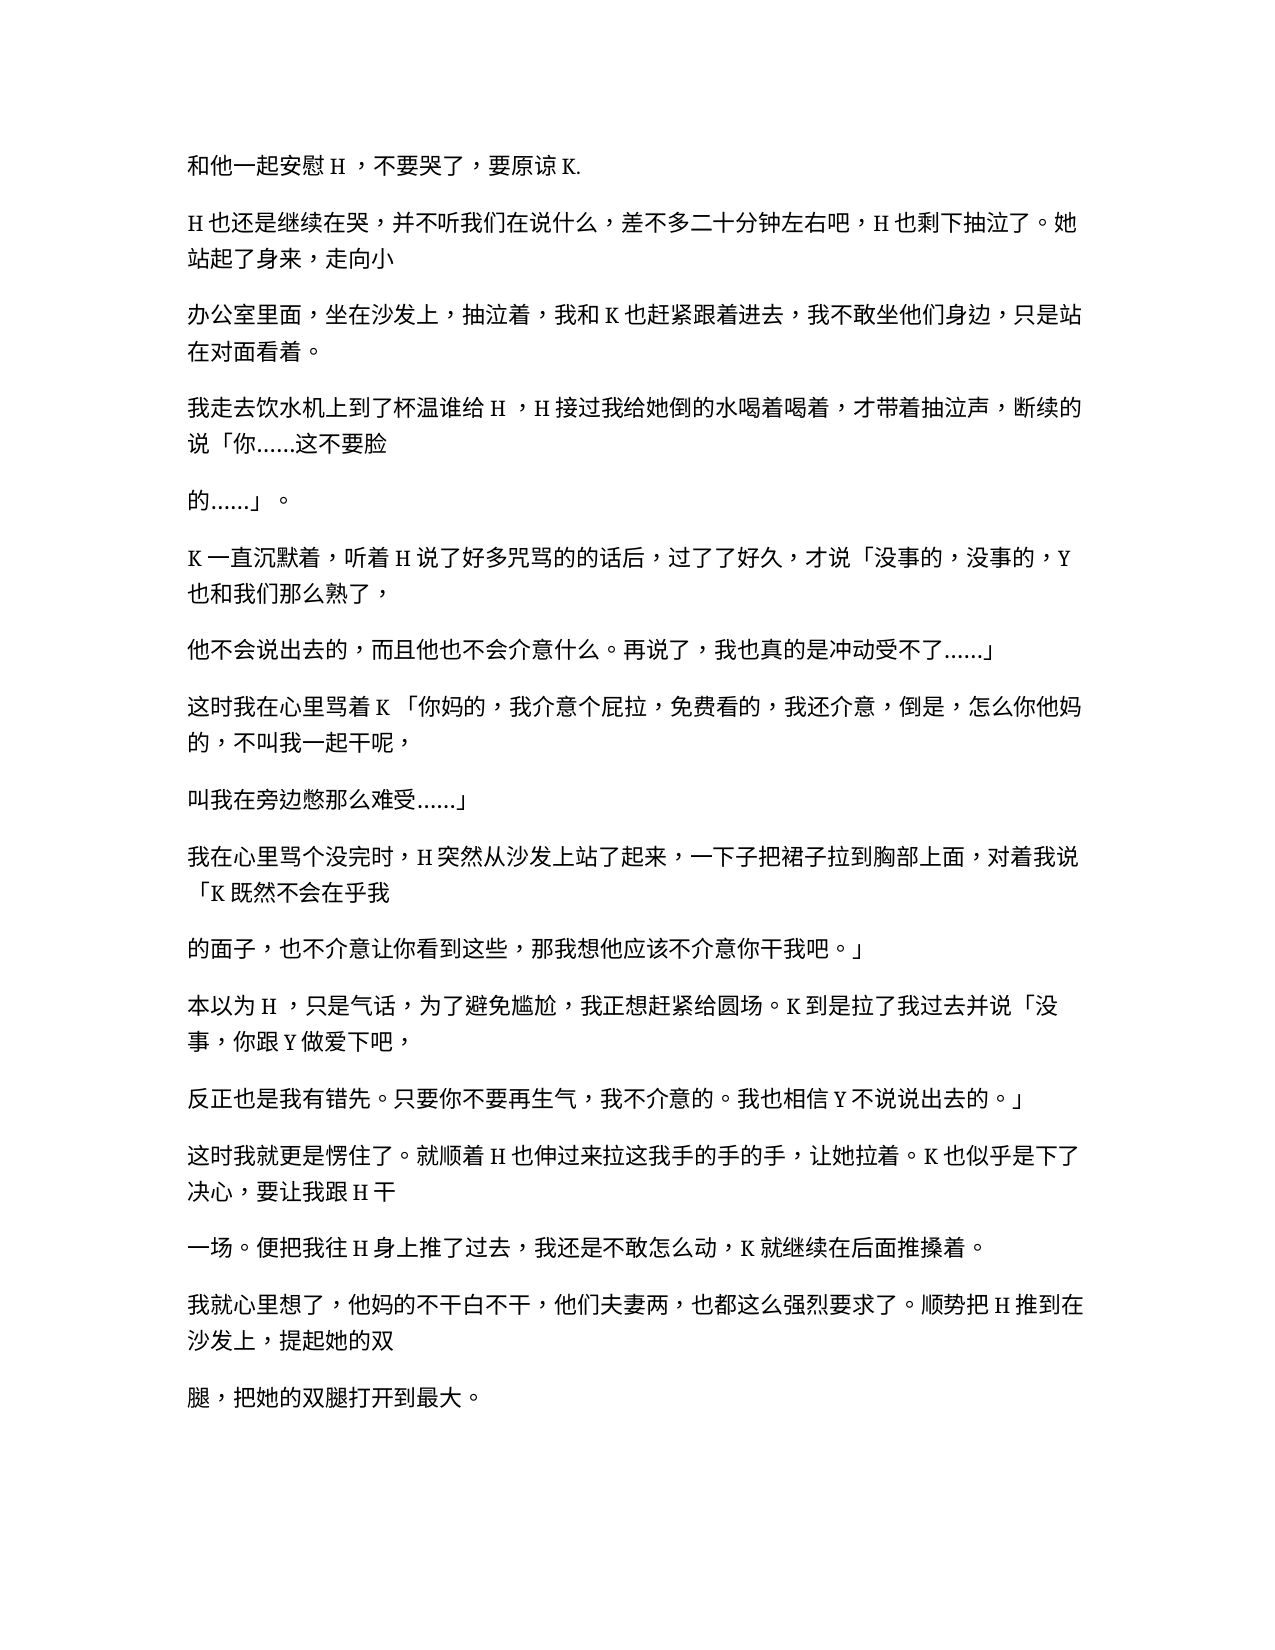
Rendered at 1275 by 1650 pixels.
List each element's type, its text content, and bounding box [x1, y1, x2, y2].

text 一场。便把我往H 身上推了过去，我还是不敢怎么动，K 就继续在后面推搡着。 [187, 1232, 1087, 1263]
text 本以为H ，只是气话，为了避免尴尬，我正想赶紧给圆场。K 到是拉了我过去并说「没事，你跟Y 做爱下吧， [187, 990, 1087, 1057]
text 这时我在心里骂着K 「你妈的，我介意个屁拉，免费看的，我还介意，倒是，怎么你他妈的，不叫我一起干呢， [187, 691, 1087, 758]
text 我走去饮水机上到了杯温谁给H ，H 接过我给她倒的水喝着喝着，才带着抽泣声，断续的说「你……这不要脸 [187, 392, 1087, 459]
text 叫我在旁边憋那么难受……」 [187, 784, 1087, 815]
text K 一直沉默着，听着H 说了好多咒骂的的话后，过了了好久，才说「没事的，没事的，Y 也和我们那么熟了， [187, 542, 1087, 609]
text H 也还是继续在哭，并不听我们在说什么，差不多二十分钟左右吧，H 也剩下抽泣了。她站起了身来，走向小 [187, 207, 1087, 274]
text 他不会说出去的，而且他也不会介意什么。再说了，我也真的是冲动受不了……」 [187, 634, 1087, 666]
text 这时我就更是愣住了。就顺着H 也伸过来拉这我手的手的手，让她拉着。K 也似乎是下了决心，要让我跟H 干 [187, 1139, 1087, 1207]
text 办公室里面，坐在沙发上，抽泣着，我和K 也赶紧跟着进去，我不敢坐他们身边，只是站在对面看着。 [187, 299, 1087, 367]
text 的面子，也不介意让你看到这些，那我想他应该不介意你干我吧。」 [187, 933, 1087, 964]
text 和他一起安慰H ，不要哭了，要原谅K. [187, 150, 1087, 181]
text 我在心里骂个没完时，H 突然从沙发上站了起来，一下子把裙子拉到胸部上面，对着我说「K 既然不会在乎我 [187, 841, 1087, 908]
text 的……」。 [187, 485, 1087, 516]
text 我就心里想了，他妈的不干白不干，他们夫妻两，也都这么强烈要求了。顺势把H 推到在沙发上，提起她的双 [187, 1289, 1087, 1356]
text 反正也是我有错先。只要你不要再生气，我不介意的。我也相信Y 不说说出去的。」 [187, 1083, 1087, 1114]
text 腿，把她的双腿打开到最大。 [187, 1382, 1087, 1413]
